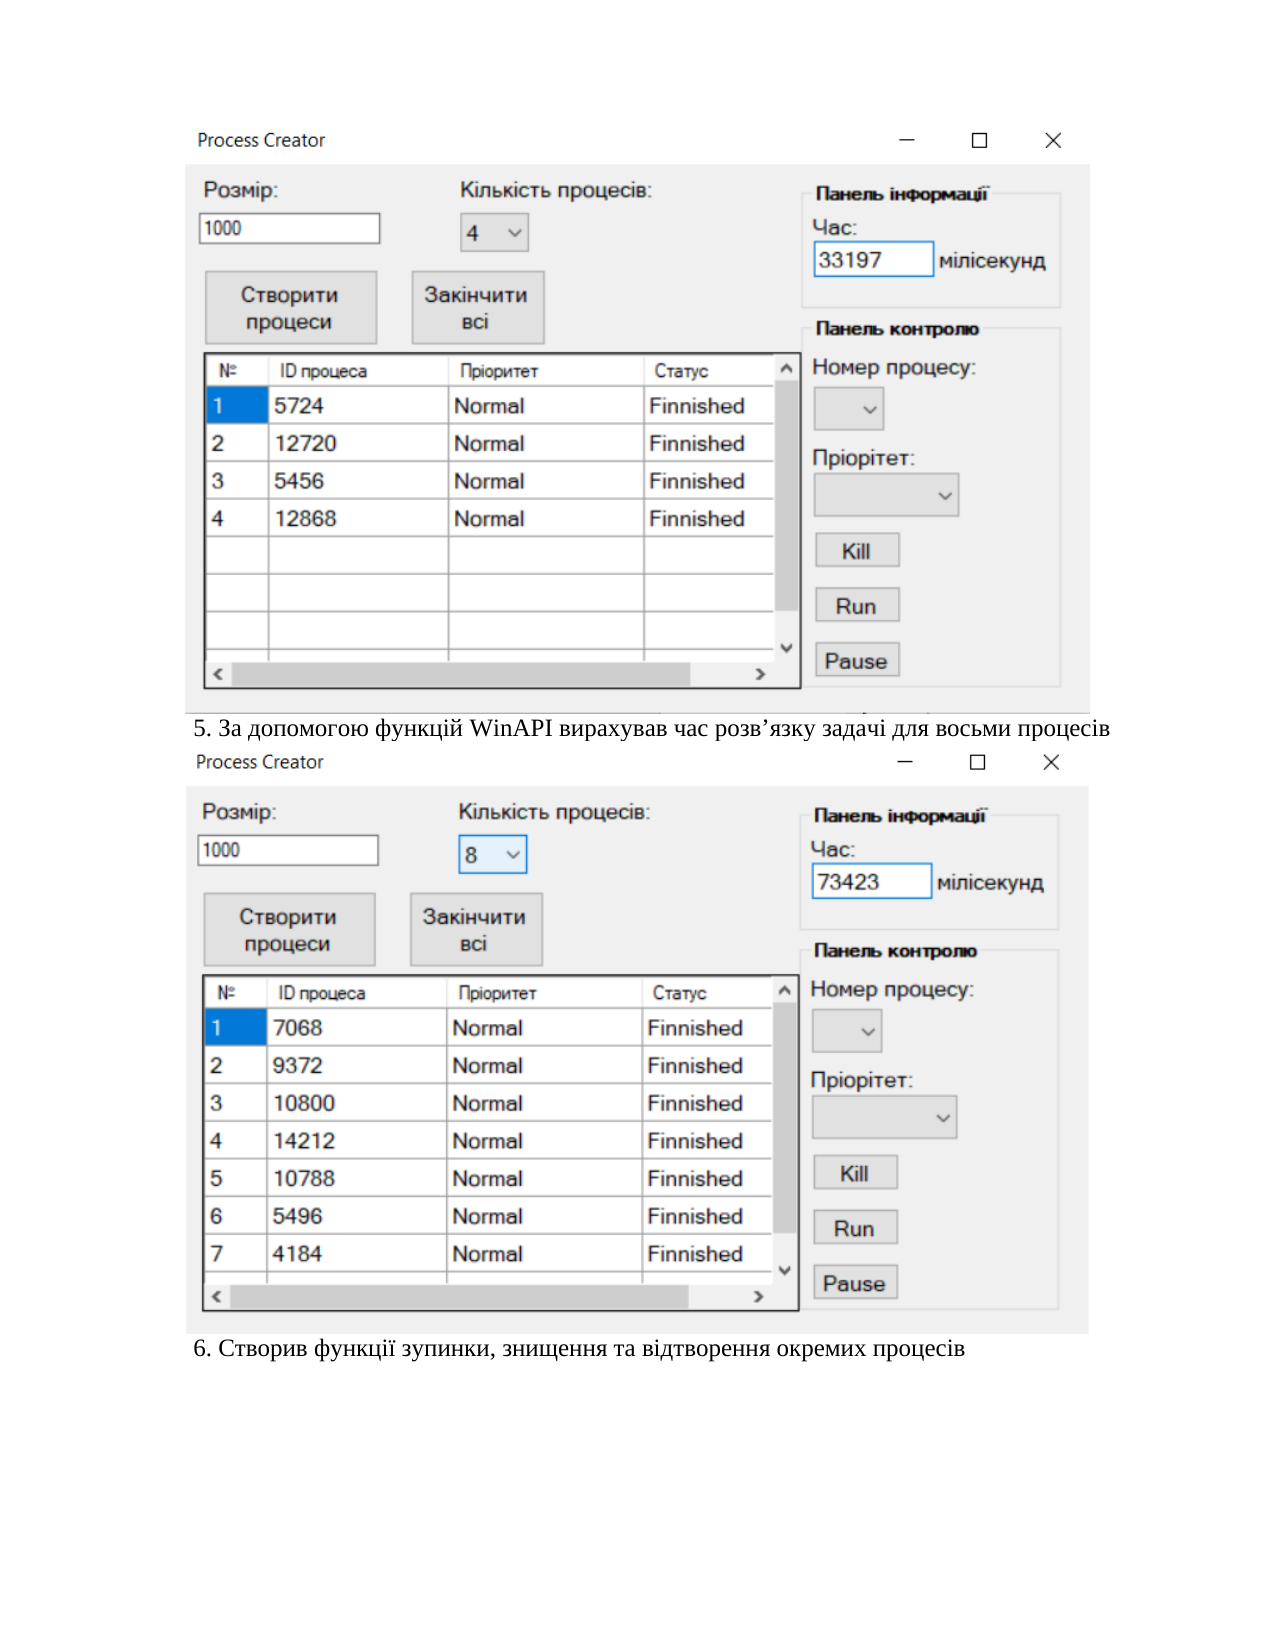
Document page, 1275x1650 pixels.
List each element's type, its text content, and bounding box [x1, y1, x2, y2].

text 5. За допомогою функцій WinAPI вирахував час розв’язку задачі для восьми процесів [118, 713, 1157, 742]
text 6. Створив функції зупинки, знищення та відтворення окремих процесів [118, 1333, 1157, 1362]
picture [186, 741, 1089, 1334]
picture [185, 118, 1090, 714]
